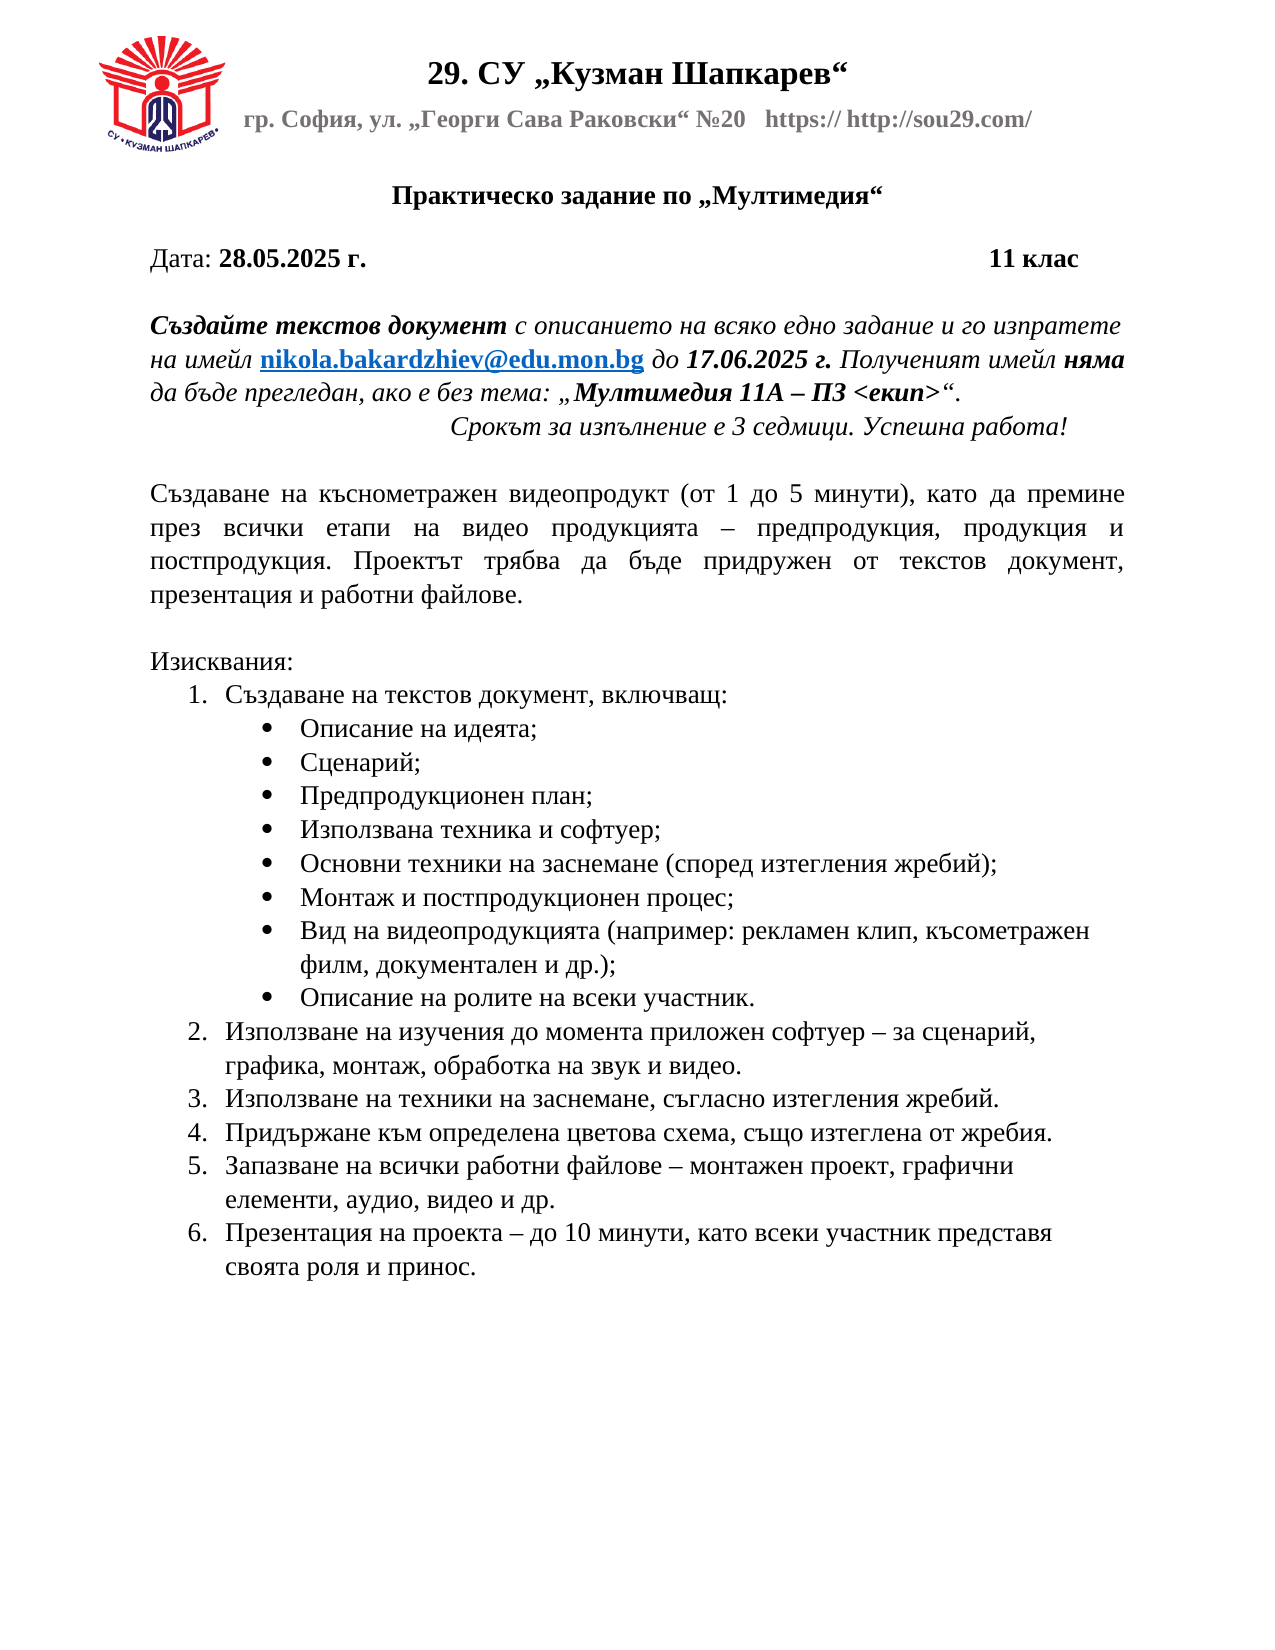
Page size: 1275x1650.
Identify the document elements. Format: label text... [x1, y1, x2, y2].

list Описание на идеята; [262, 712, 1125, 743]
list Основни техники на заснемане (според изтегления жребий); [262, 847, 1125, 878]
list Създаване на текстов документ, включващ: [187, 678, 1125, 709]
text Практическо задание по „Мултимедия“ [150, 179, 1125, 240]
list Предпродукционен план; [262, 779, 1125, 811]
text Срокът за изпълнение е 3 седмици. Успешна работа! [150, 410, 1125, 441]
list Запазване на всички работни файлове – монтажен проект, графични елементи, аудио, видео и др. [187, 1149, 1125, 1214]
text Дата: 28.05.2025 г. 11 клас [150, 242, 1125, 273]
list Описание на ролите на всеки участник. [262, 982, 1125, 1013]
list Презентация на проекта – до 10 минути, като всеки участник представя своята роля и принос. [187, 1217, 1125, 1281]
list Използване на изучения до момента приложен софтуер – за сценарий, графика, монтаж, обработка на звук и видео. [187, 1015, 1125, 1080]
list Сценарий; [262, 746, 1125, 777]
list Вид на видеопродукцията (например: рекламен клип, късометражен филм, документален и др.); [262, 914, 1125, 979]
list Придържане към определена цветова схема, също изтеглена от жребия. [187, 1116, 1125, 1147]
list Монтаж и постпродукционен процес; [262, 881, 1125, 912]
text Създаване на къснометражен видеопродукт (от 1 до 5 минути), като да премине през всички етапи на видео продукцията – предпродукция, продукция и постпродукция. Проектът трябва да бъде придружен от текстов документ, презентация и работни файлове. [150, 477, 1125, 609]
text Създайте текстов документ с описанието на всяко едно задание и го изпратете на имейл nikola.bakardzhiev@edu.mon.bg до 17.06.2025 г. Полученият имейл няма да бъде прегледан, ако е без тема: „Мултимедия 11А – ПЗ <екип>“. [150, 309, 1125, 408]
text Изисквания: [150, 645, 1125, 676]
list Използване на техники на заснемане, съгласно изтегления жребий. [187, 1082, 1125, 1113]
picture [98, 36, 226, 152]
list Използвана техника и софтуер; [262, 813, 1125, 844]
